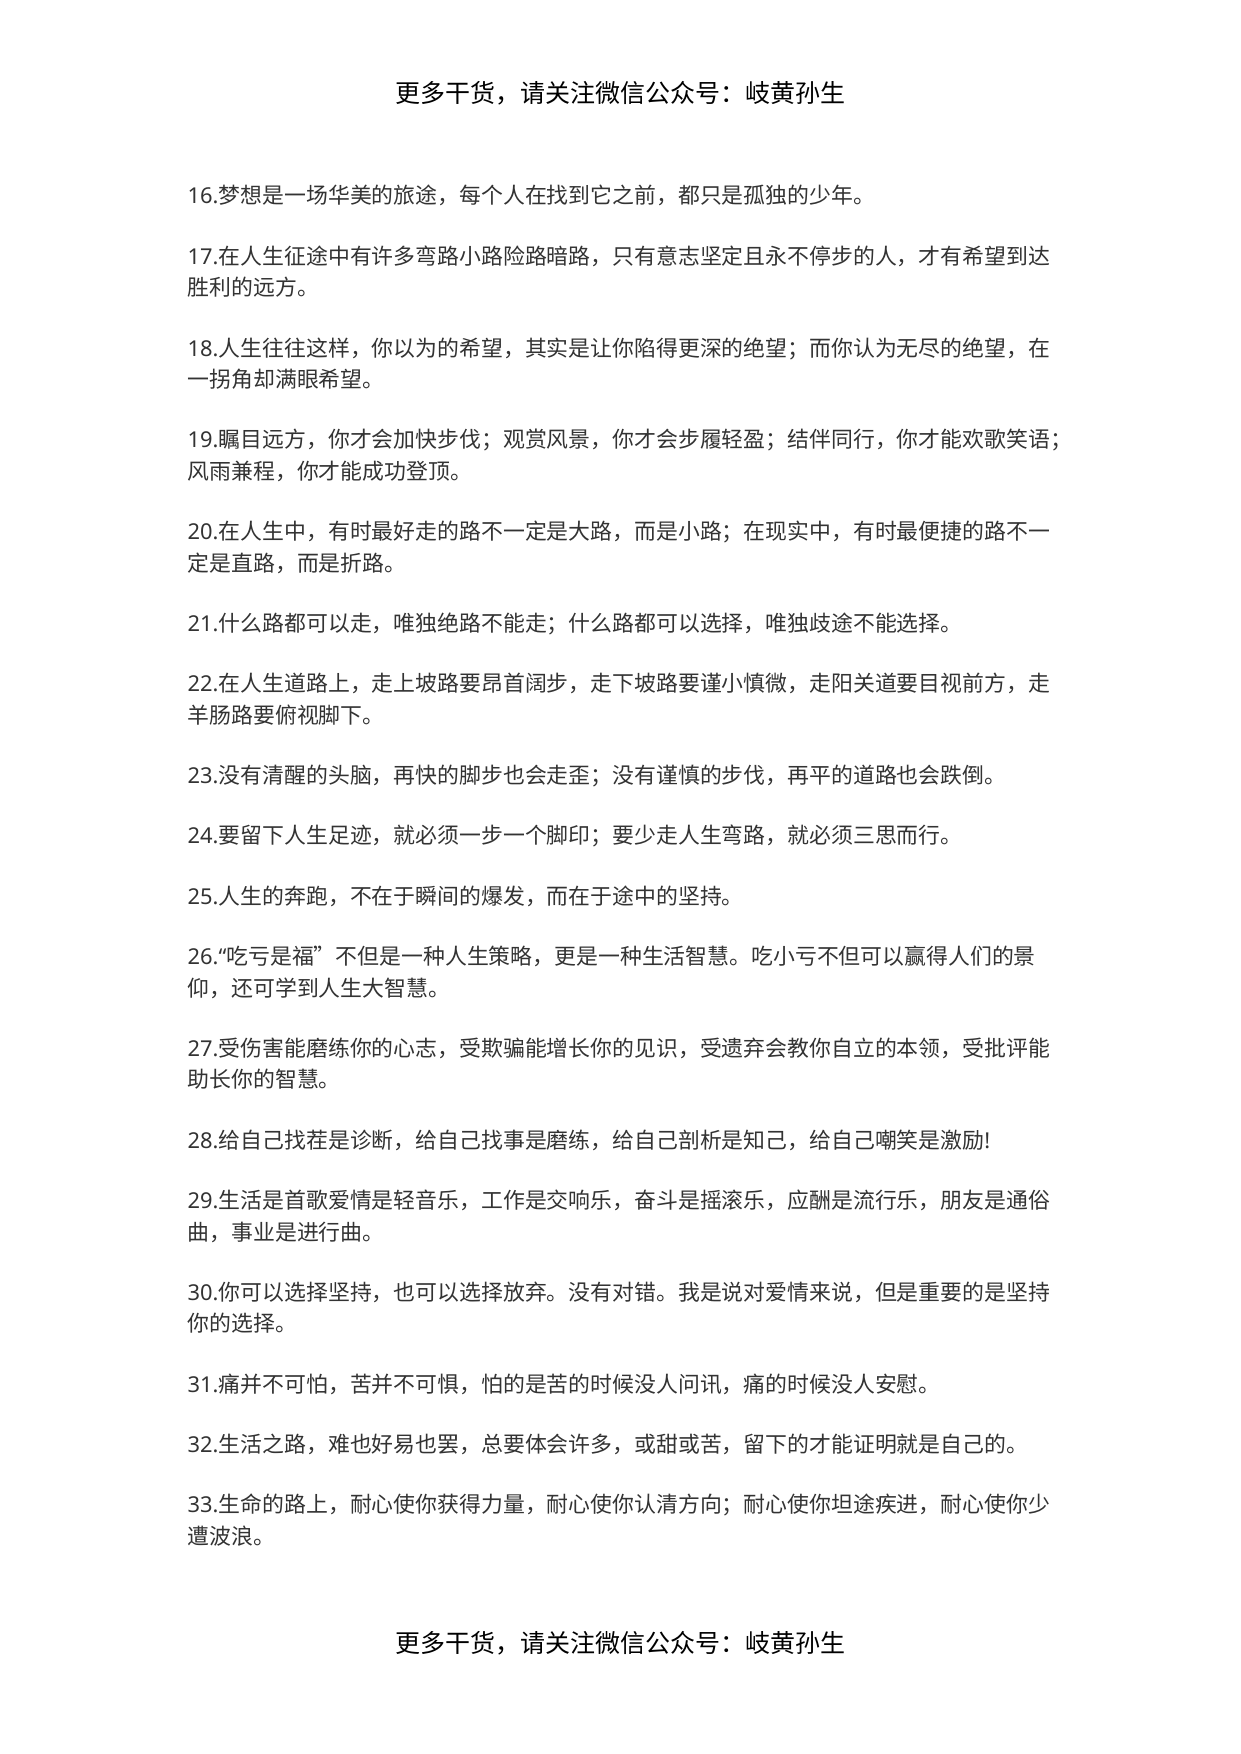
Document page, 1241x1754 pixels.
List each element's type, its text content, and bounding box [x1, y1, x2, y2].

text 33.生命的路上，耐心使你获得力量，耐心使你认清方向；耐心使你坦途疾进，耐心使你少遭波浪。 [187, 1487, 1053, 1550]
text 23.没有清醒的头脑，再快的脚步也会走歪；没有谨慎的步伐，再平的道路也会跌倒。 [187, 758, 1053, 790]
text 22.在人生道路上，走上坡路要昂首阔步，走下坡路要谨小慎微，走阳关道要目视前方，走羊肠路要俯视脚下。 [187, 666, 1053, 730]
text 28.给自己找茬是诊断，给自己找事是磨练，给自己剖析是知己，给自己嘲笑是激励! [187, 1123, 1053, 1154]
text 31.痛并不可怕，苦并不可惧，怕的是苦的时候没人问讯，痛的时候没人安慰。 [187, 1367, 1053, 1398]
text 24.要留下人生足迹，就必须一步一个脚印；要少走人生弯路，就必须三思而行。 [187, 818, 1053, 850]
text 17.在人生征途中有许多弯路小路险路暗路，只有意志坚定且永不停步的人，才有希望到达胜利的远方。 [187, 239, 1053, 302]
text 16.梦想是一场华美的旅途，每个人在找到它之前，都只是孤独的少年。 [187, 178, 1053, 210]
text 30.你可以选择坚持，也可以选择放弃。没有对错。我是说对爱情来说，但是重要的是坚持你的选择。 [187, 1275, 1053, 1338]
text 19.瞩目远方，你才会加快步伐；观赏风景，你才会步履轻盈；结伴同行，你才能欢歌笑语；风雨兼程，你才能成功登顶。 [187, 422, 1053, 486]
text 32.生活之路，难也好易也罢，总要体会许多，或甜或苦，留下的才能证明就是自己的。 [187, 1427, 1053, 1458]
text 21.什么路都可以走，唯独绝路不能走；什么路都可以选择，唯独歧途不能选择。 [187, 606, 1053, 638]
text 20.在人生中，有时最好走的路不一定是大路，而是小路；在现实中，有时最便捷的路不一定是直路，而是折路。 [187, 514, 1053, 578]
text 27.受伤害能磨练你的心志，受欺骗能增长你的见识，受遗弃会教你自立的本领，受批评能助长你的智慧。 [187, 1031, 1053, 1094]
text 29.生活是首歌爱情是轻音乐，工作是交响乐，奋斗是摇滚乐，应酬是流行乐，朋友是通俗曲，事业是进行曲。 [187, 1183, 1053, 1246]
text 26.“吃亏是福”不但是一种人生策略，更是一种生活智慧。吃小亏不但可以赢得人们的景仰，还可学到人生大智慧。 [187, 939, 1053, 1002]
text 18.人生往往这样，你以为的希望，其实是让你陷得更深的绝望；而你认为无尽的绝望，在一拐角却满眼希望。 [187, 331, 1053, 394]
text 25.人生的奔跑，不在于瞬间的爆发，而在于途中的坚持。 [187, 879, 1053, 910]
